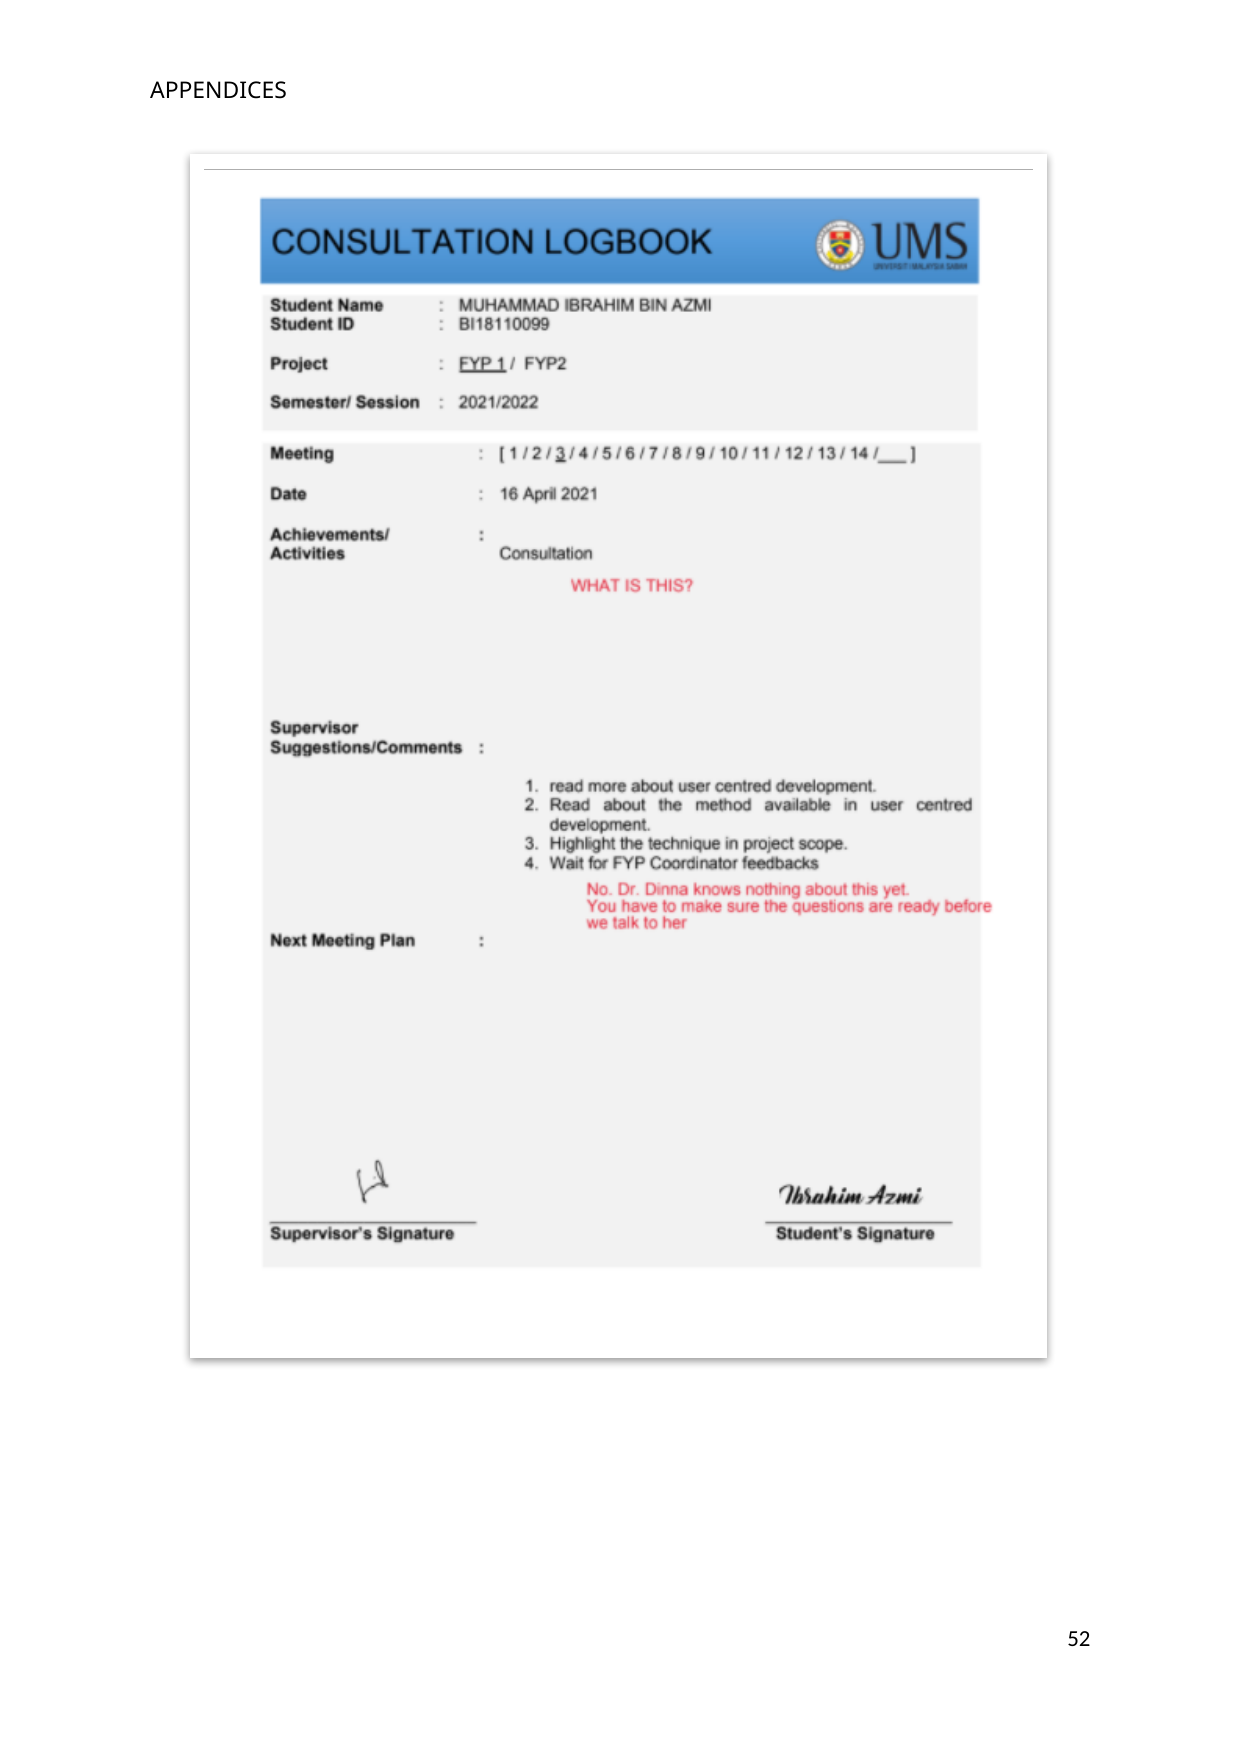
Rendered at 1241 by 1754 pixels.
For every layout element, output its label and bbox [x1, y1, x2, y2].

picture [204, 169, 1033, 1344]
